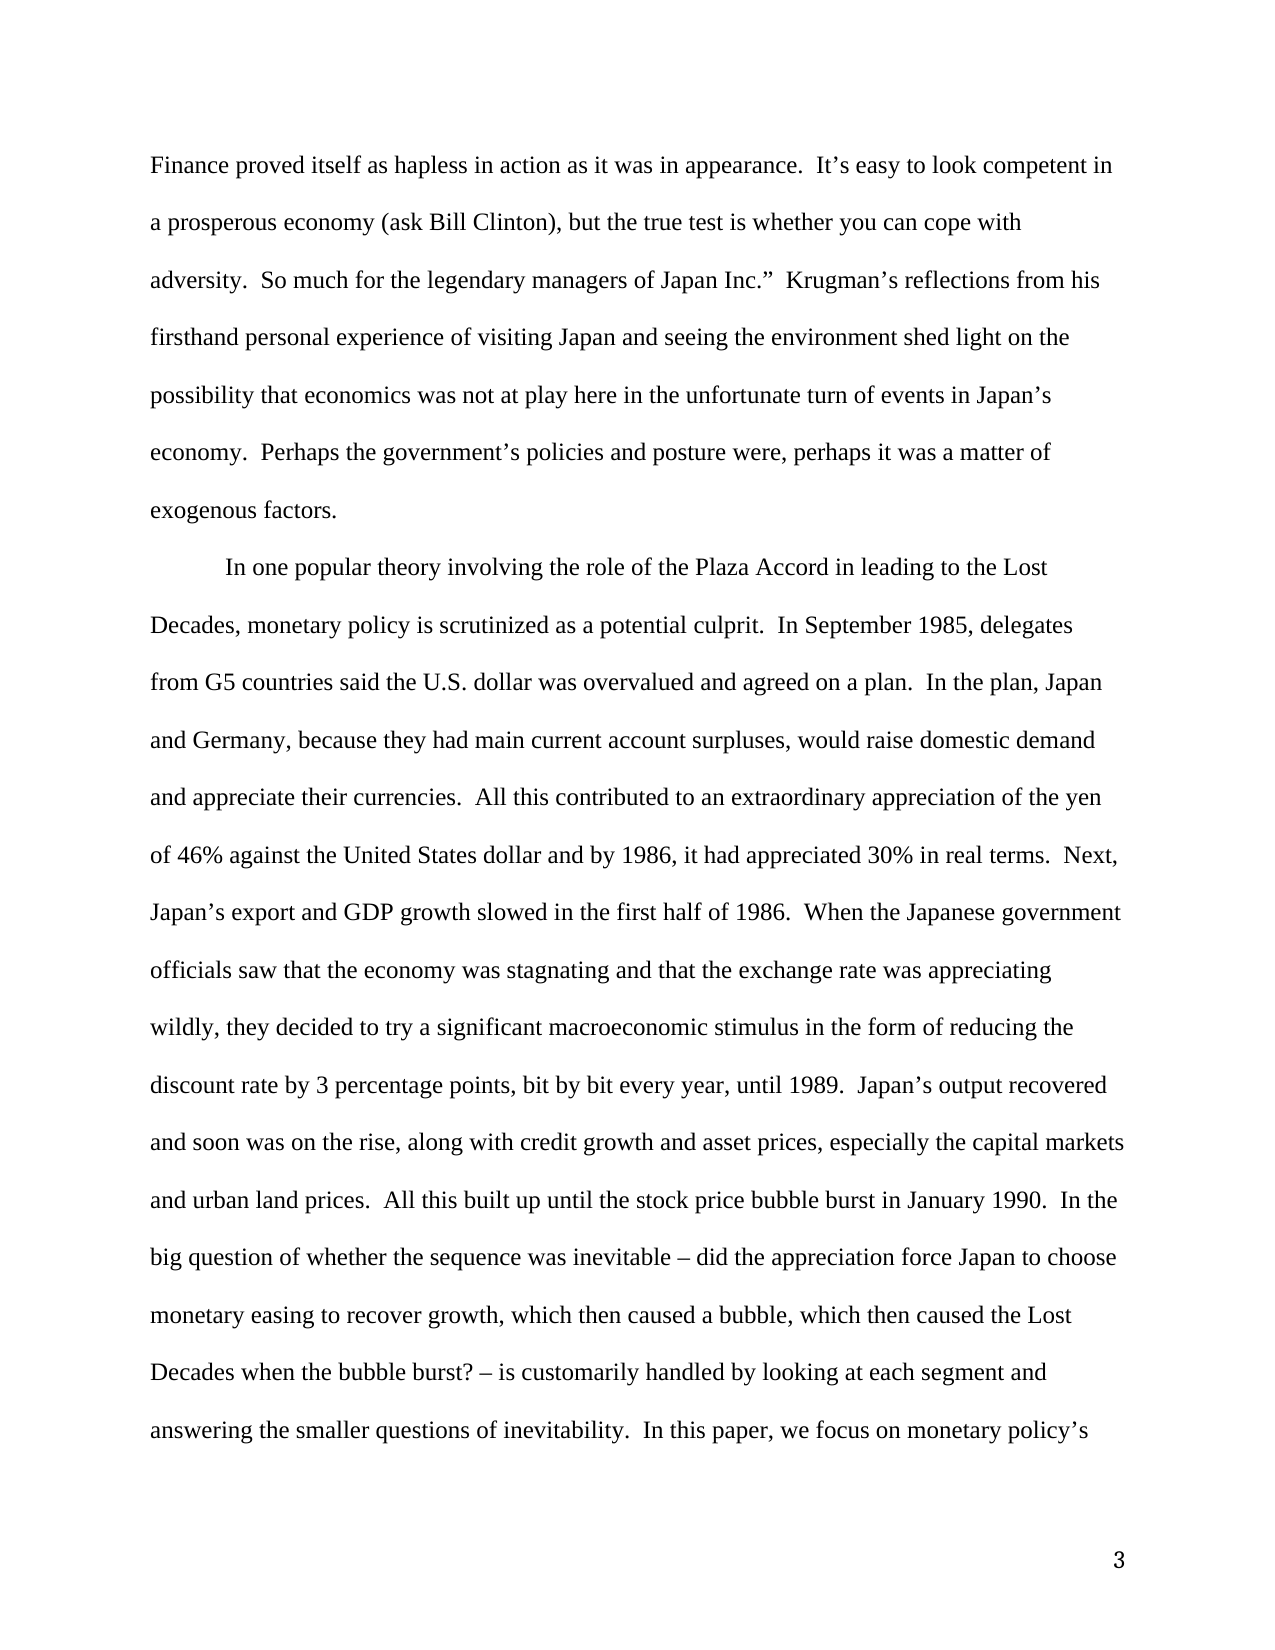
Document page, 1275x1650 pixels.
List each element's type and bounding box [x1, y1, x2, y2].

text [150, 150, 1125, 524]
text [150, 552, 1125, 1444]
